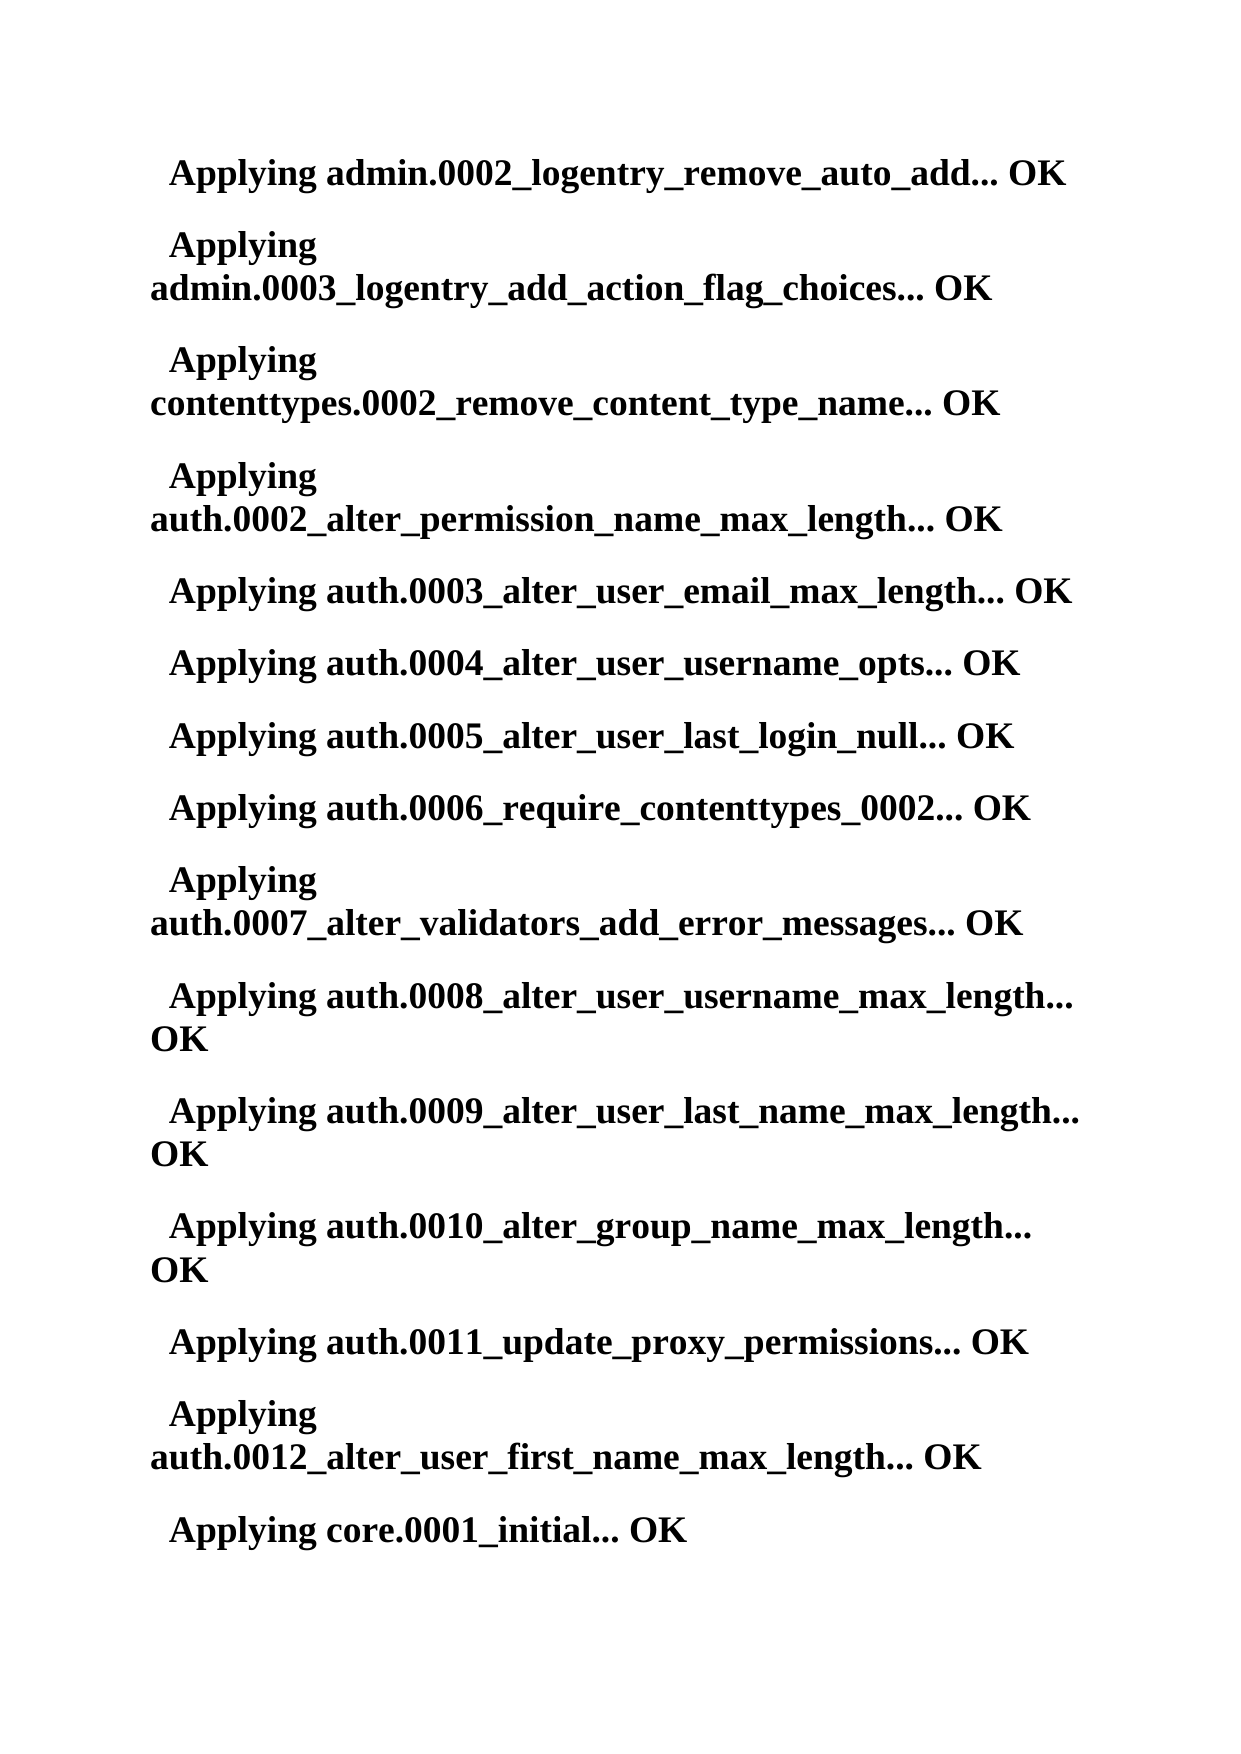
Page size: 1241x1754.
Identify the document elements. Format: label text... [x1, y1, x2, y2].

text Applying auth.0010_alter_group_name_max_length... OK [150, 1204, 1090, 1290]
text Applying admin.0002_logentry_remove_auto_add... OK [150, 150, 1090, 193]
text Applying auth.0008_alter_user_username_max_length... OK [150, 973, 1090, 1059]
text Applying auth.0003_alter_user_email_max_length... OK [150, 568, 1090, 612]
text Applying auth.0004_alter_user_username_opts... OK [150, 641, 1090, 684]
text Applying auth.0007_alter_validators_add_error_messages... OK [150, 858, 1090, 944]
text Applying auth.0002_alter_permission_name_max_length... OK [150, 453, 1090, 539]
text Applying admin.0003_logentry_add_action_flag_choices... OK [150, 222, 1090, 308]
text Applying auth.0011_update_proxy_permissions... OK [150, 1319, 1090, 1362]
text Applying auth.0006_require_contenttypes_0002... OK [150, 785, 1090, 828]
text Applying auth.0009_alter_user_last_name_max_length... OK [150, 1088, 1090, 1175]
text Applying auth.0005_alter_user_last_login_null... OK [150, 713, 1090, 756]
text Applying contenttypes.0002_remove_content_type_name... OK [150, 338, 1090, 424]
text Applying core.0001_initial... OK [150, 1507, 1090, 1550]
text Applying auth.0012_alter_user_first_name_max_length... OK [150, 1392, 1090, 1478]
